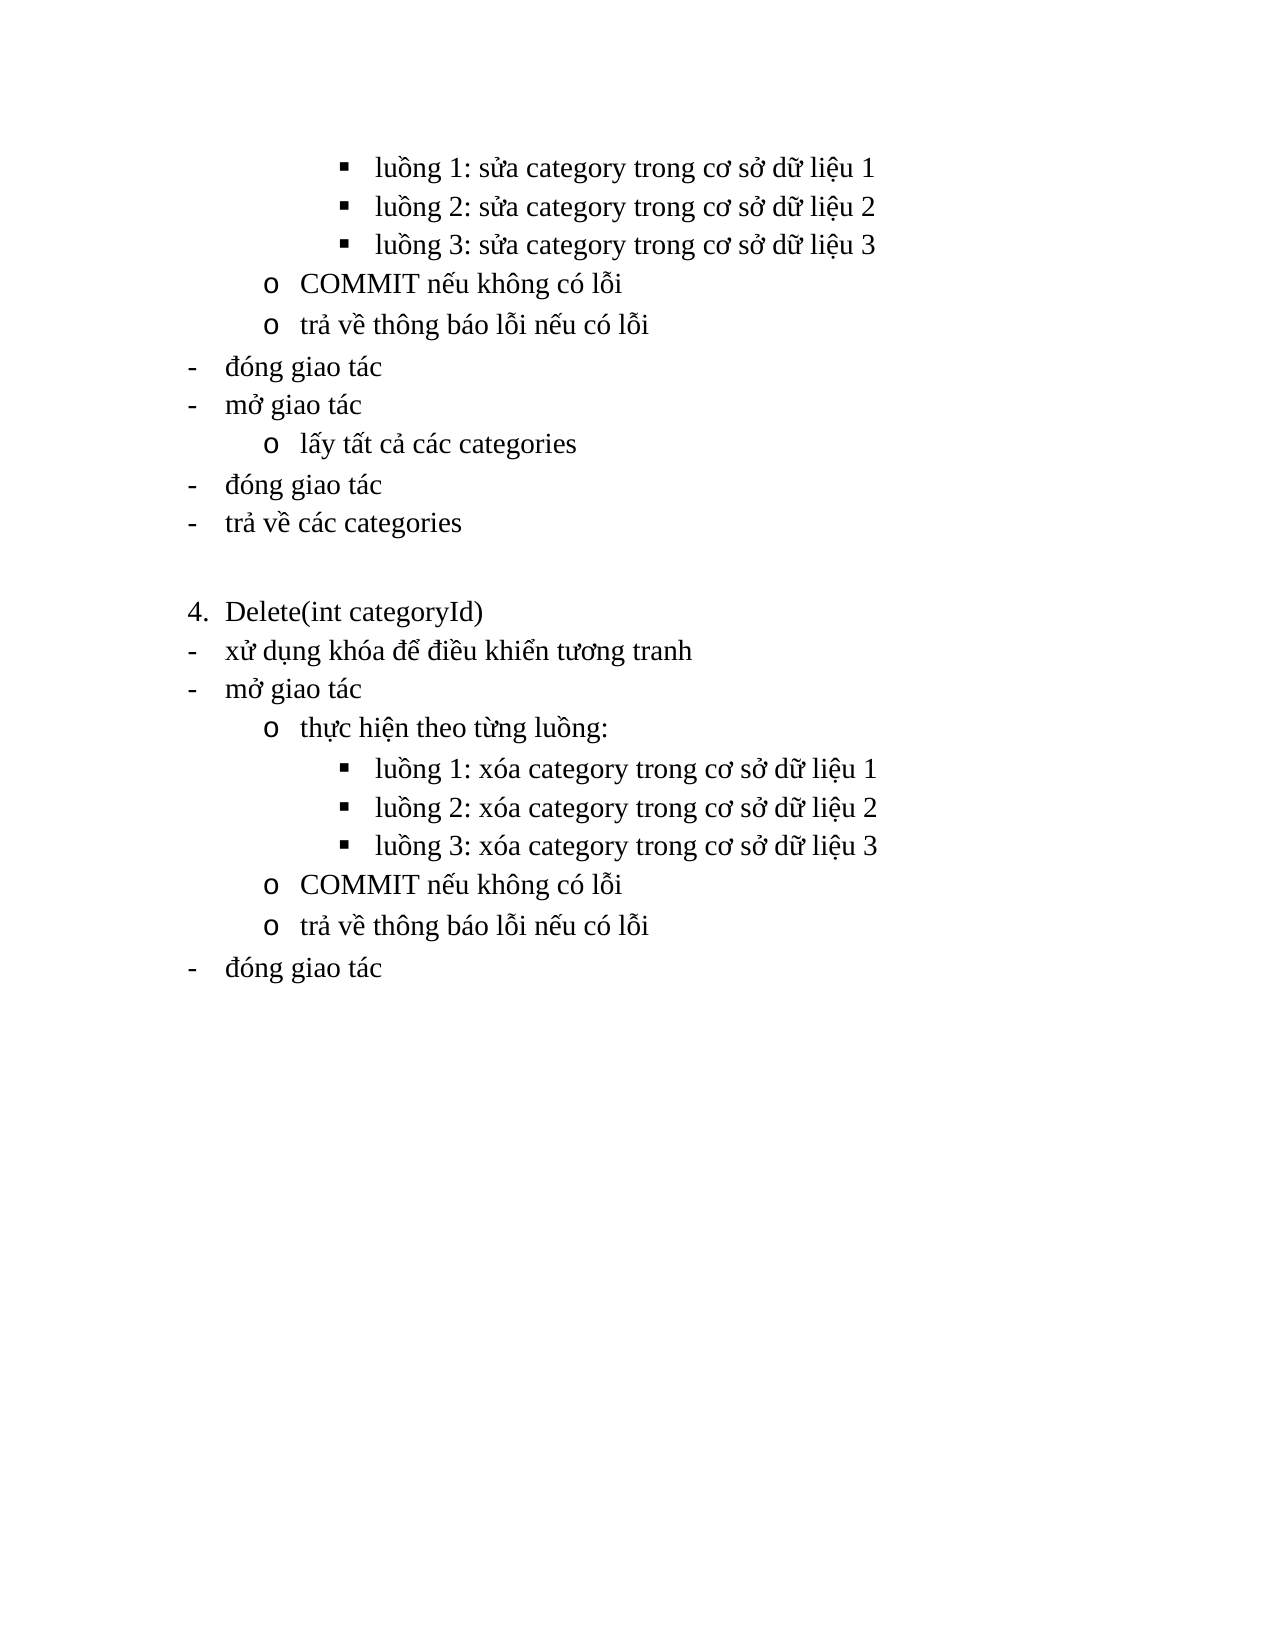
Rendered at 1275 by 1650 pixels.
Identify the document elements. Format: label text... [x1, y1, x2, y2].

list mở giao tác [187, 387, 1125, 421]
list luồng 3: xóa category trong cơ sở dữ liệu 3 [337, 828, 1125, 862]
list lấy tất cả các categories [262, 426, 1125, 462]
list luồng 2: xóa category trong cơ sở dữ liệu 2 [337, 790, 1125, 823]
subtitle Delete(int categoryId) [187, 594, 1125, 628]
list COMMIT nếu không có lỗi [262, 266, 1125, 302]
list thực hiện theo từng luồng: [262, 710, 1125, 746]
list luồng 1: xóa category trong cơ sở dữ liệu 1 [337, 751, 1125, 785]
list trả về thông báo lỗi nếu có lỗi [262, 908, 1125, 944]
list trả về các categories [187, 506, 1125, 539]
list luồng 1: sửa category trong cơ sở dữ liệu 1 [337, 150, 1125, 184]
list trả về thông báo lỗi nếu có lỗi [262, 307, 1125, 343]
list mở giao tác [187, 671, 1125, 705]
list đóng giao tác [187, 950, 1125, 983]
list xử dụng khóa để điều khiển tương tranh [187, 633, 1125, 666]
list COMMIT nếu không có lỗi [262, 867, 1125, 903]
list luồng 2: sửa category trong cơ sở dữ liệu 2 [337, 189, 1125, 222]
list đóng giao tác [187, 349, 1125, 382]
list đóng giao tác [187, 467, 1125, 501]
list luồng 3: sửa category trong cơ sở dữ liệu 3 [337, 227, 1125, 261]
